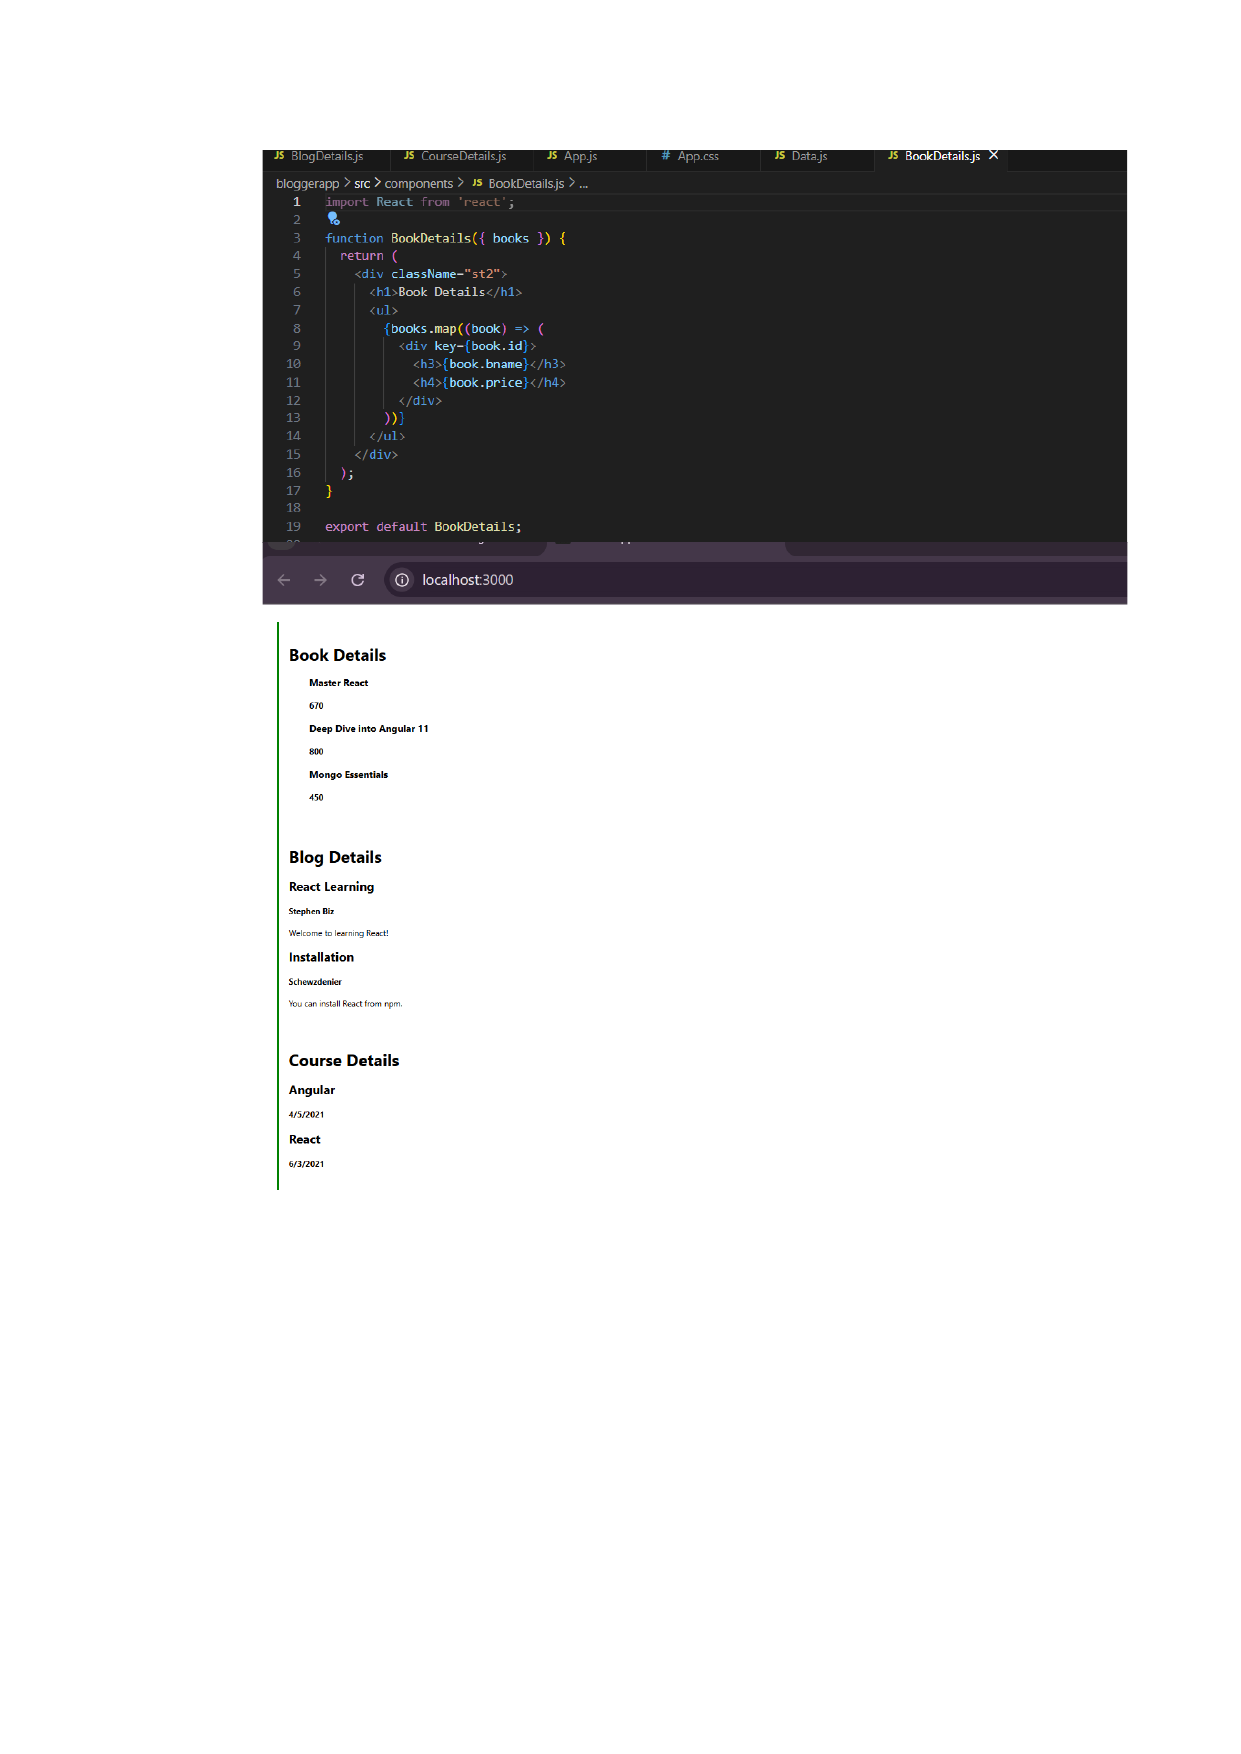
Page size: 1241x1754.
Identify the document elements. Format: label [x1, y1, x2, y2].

picture [262, 150, 1128, 1198]
